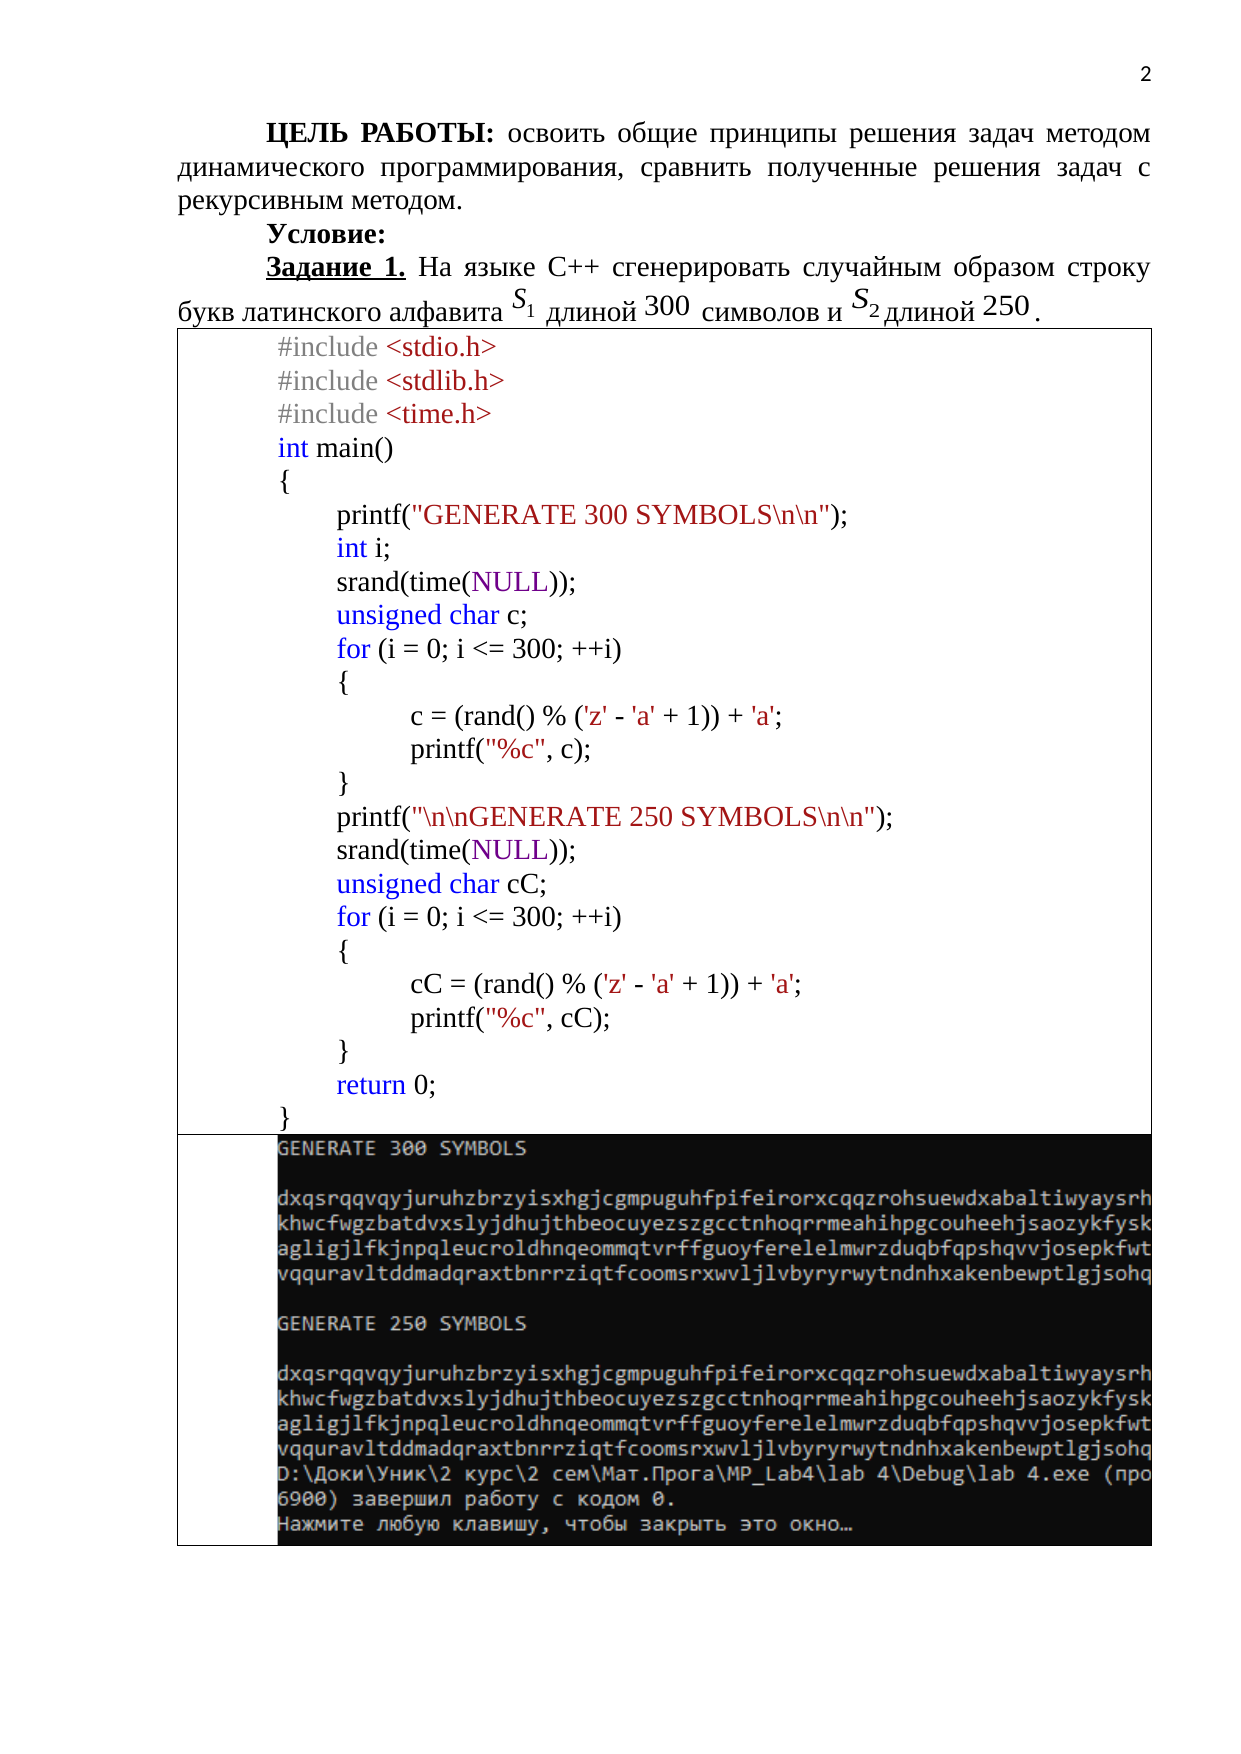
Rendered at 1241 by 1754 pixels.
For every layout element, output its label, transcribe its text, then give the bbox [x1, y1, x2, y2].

text Задание 1. На языке С++ сгенерировать случайным образом строку букв латинского алфавита длиной символов и длиной . [177, 249, 1152, 328]
text ЦЕЛЬ РАБОТЫ: освоить общие принципы решения задач методом динамического программирования, сравнить полученные решения задач с рекурсивным методом. [177, 115, 1152, 216]
table_header #include <stdio.h> #include <stdlib.h> #include <time.h> int main() { printf("GENERATE 300 SYMBOLS\n\n"); int i; srand(time(NULL)); unsigned char c; for (i = 0; i <= 300; ++i) { c = (rand() % ('z' - 'a' + 1)) + 'a'; printf("%c", c); } printf("\n\nGENERATE 250 SYMBOLS\n\n"); srand(time(NULL)); unsigned char cC; for (i = 0; i <= 300; ++i) { cC = (rand() % ('z' - 'a' + 1)) + 'a'; printf("%c", cC); } return 0; } [178, 329, 1151, 1134]
picture [277, 1135, 1152, 1545]
table_cell [178, 1135, 277, 1544]
text Условие: [177, 216, 1152, 249]
